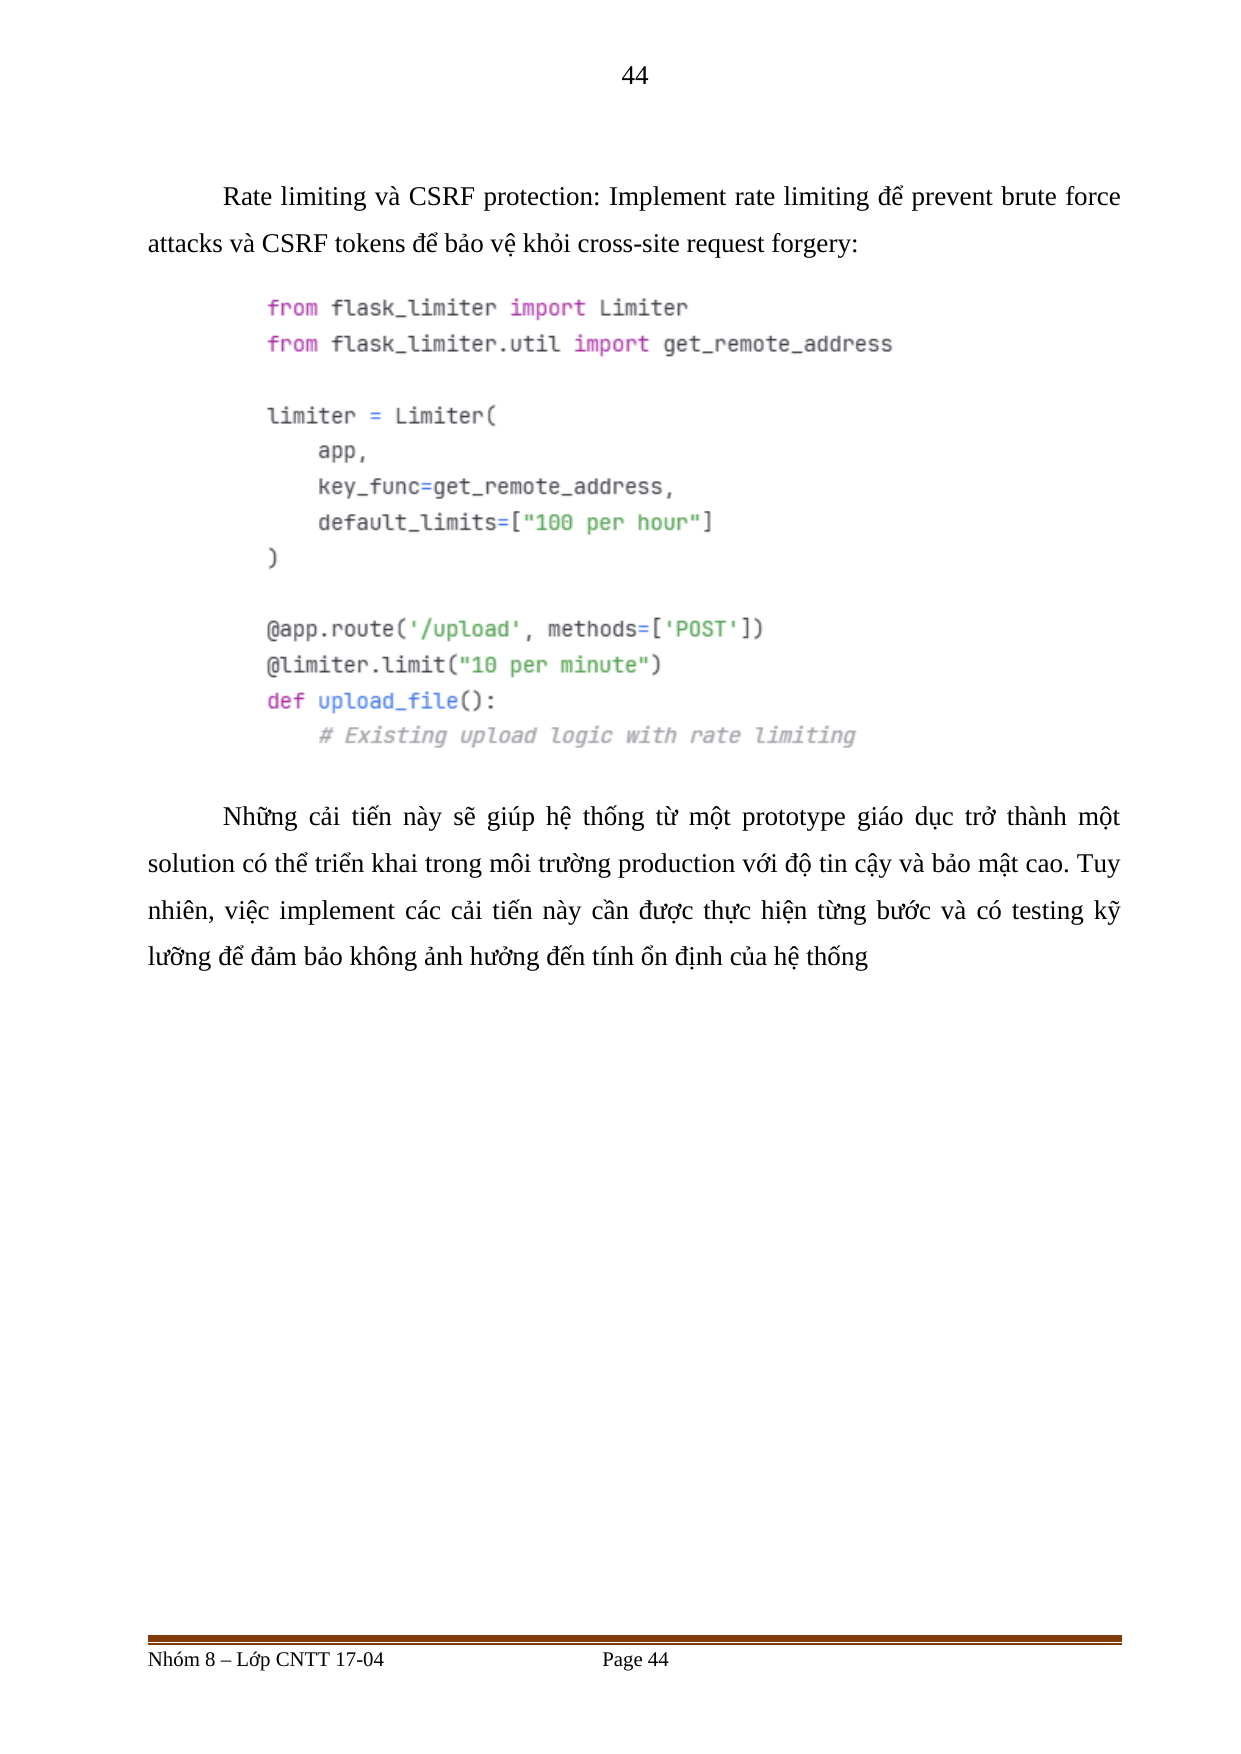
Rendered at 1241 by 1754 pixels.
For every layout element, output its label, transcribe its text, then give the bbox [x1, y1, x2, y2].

text Rate limiting và CSRF protection: Implement rate limiting để prevent brute force attacks và CSRF tokens để bảo vệ khỏi cross-site request forgery: [148, 181, 1122, 258]
picture [246, 286, 1024, 773]
text Những cải tiến này sẽ giúp hệ thống từ một prototype giáo dục trở thành một solution có thể triển khai trong môi trường production với độ tin cậy và bảo mật cao. Tuy nhiên, việc implement các cải tiến này cần được thực hiện từng bước và có testing kỹ lưỡng để đảm bảo không ảnh hưởng đến tính ổn định của hệ thống [148, 800, 1122, 972]
